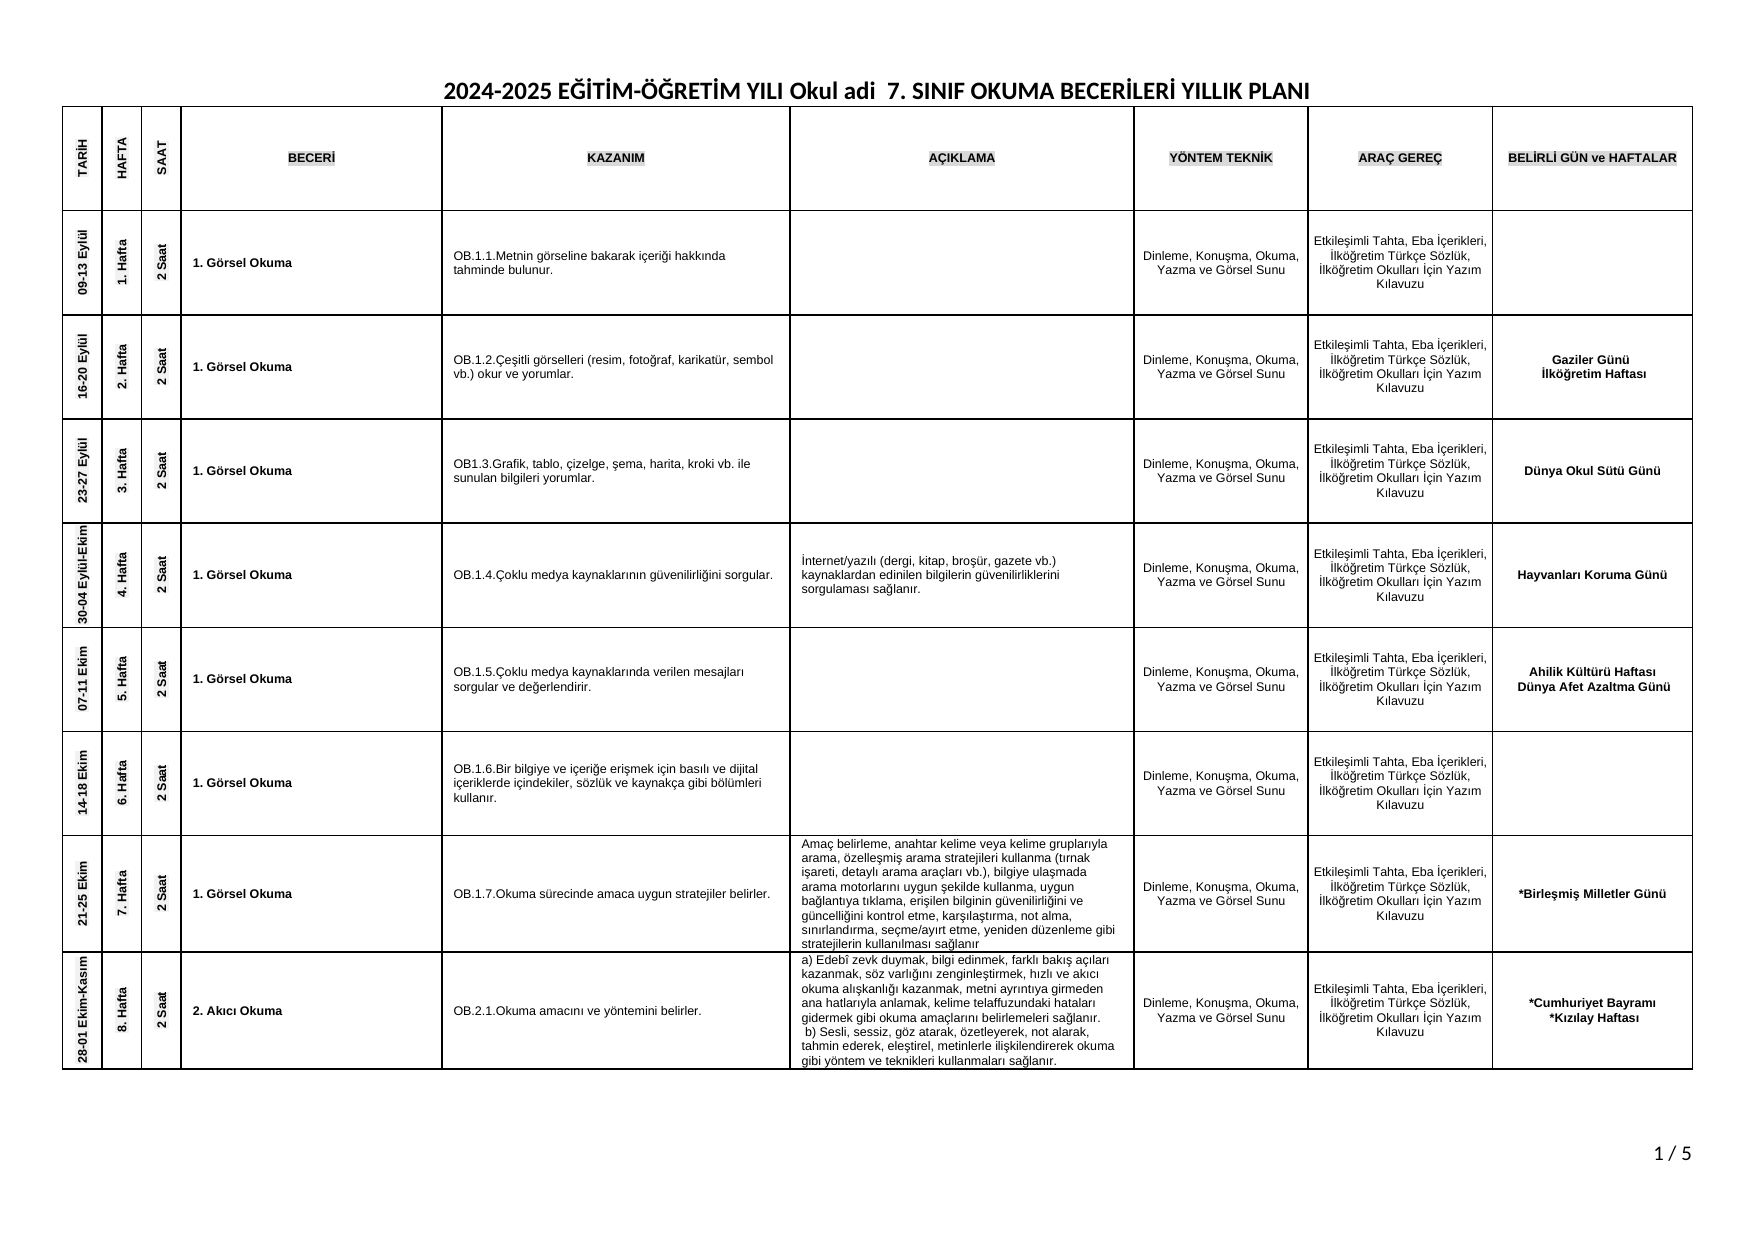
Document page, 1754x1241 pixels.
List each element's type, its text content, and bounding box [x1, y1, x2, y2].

table_cell 7. Hafta [103, 836, 141, 951]
table_cell İnternet/yazılı (dergi, kitap, broşür, gazete vb.) kaynaklardan edinilen bilgilerin güvenilirliklerini sorgulaması sağlanır. [791, 524, 1133, 626]
table_cell Etkileşimli Tahta, Eba İçerikleri, İlköğretim Türkçe Sözlük, İlköğretim Okulları İçin Yazım Kılavuzu [1309, 836, 1492, 951]
table_header ARAÇ GEREÇ [1309, 107, 1492, 210]
table_cell Etkileşimli Tahta, Eba İçerikleri, İlköğretim Türkçe Sözlük, İlköğretim Okulları İçin Yazım Kılavuzu [1309, 732, 1492, 835]
table_cell Dünya Okul Sütü Günü [1493, 420, 1692, 522]
table_cell 2 Saat [142, 211, 180, 314]
table_cell Dinleme, Konuşma, Okuma, Yazma ve Görsel Sunu [1135, 732, 1307, 835]
table_cell 4. Hafta [103, 524, 141, 626]
table_cell 1. Görsel Okuma [182, 836, 441, 951]
table_cell [791, 732, 1133, 835]
table_cell 2 Saat [142, 953, 180, 1068]
table_header KAZANIM [443, 107, 789, 210]
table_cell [1309, 953, 1492, 1068]
table_cell 21-25 Ekim [63, 836, 101, 951]
table_cell OB.1.5.Çoklu medya kaynaklarında verilen mesajları sorgular ve değerlendirir. [443, 628, 789, 731]
table_cell 1. Görsel Okuma [182, 628, 441, 731]
table_cell 1. Görsel Okuma [182, 524, 441, 626]
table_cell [1135, 953, 1307, 1068]
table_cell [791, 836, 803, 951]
table_cell 1. Görsel Okuma [182, 732, 441, 835]
table_cell OB.2.1.Okuma amacını ve yöntemini belirler. [443, 953, 789, 1068]
table_cell Etkileşimli Tahta, Eba İçerikleri, İlköğretim Türkçe Sözlük, İlköğretim Okulları İçin Yazım Kılavuzu [1309, 524, 1492, 626]
table_cell 2 Saat [142, 420, 180, 522]
table_cell Ahilik Kültürü Haftası Dünya Afet Azaltma Günü [1493, 628, 1692, 731]
table_cell *Birleşmiş Milletler Günü [1493, 836, 1692, 951]
table_cell Dinleme, Konuşma, Okuma, Yazma ve Görsel Sunu [1135, 420, 1307, 522]
table_cell 8. Hafta [103, 953, 141, 1068]
table_cell 6. Hafta [103, 732, 141, 835]
table_cell Etkileşimli Tahta, Eba İçerikleri, İlköğretim Türkçe Sözlük, İlköğretim Okulları İçin Yazım Kılavuzu [1309, 628, 1492, 731]
table_cell [1493, 732, 1692, 835]
table_cell 2 Saat [142, 628, 180, 731]
table_cell Dinleme, Konuşma, Okuma, Yazma ve Görsel Sunu [1135, 524, 1307, 626]
table_cell 5. Hafta [103, 628, 141, 731]
table_cell OB1.3.Grafik, tablo, çizelge, şema, harita, kroki vb. ile sunulan bilgileri yorumlar. [443, 420, 789, 522]
table_header SAAT [142, 107, 180, 210]
table_cell 2 Saat [142, 316, 180, 418]
table_cell Etkileşimli Tahta, Eba İçerikleri, İlköğretim Türkçe Sözlük, İlköğretim Okulları İçin Yazım Kılavuzu [1309, 211, 1492, 314]
table_cell 16-20 Eylül [63, 316, 101, 418]
table_cell Dinleme, Konuşma, Okuma, Yazma ve Görsel Sunu [1135, 316, 1307, 418]
table_cell OB.1.1.Metnin görseline bakarak içeriği hakkında tahminde bulunur. [443, 211, 789, 314]
table_cell Etkileşimli Tahta, Eba İçerikleri, İlköğretim Türkçe Sözlük, İlköğretim Okulları İçin Yazım Kılavuzu [1309, 420, 1492, 522]
table_header TARİH [63, 107, 101, 210]
table_header YÖNTEM TEKNİK [1135, 107, 1307, 210]
table_cell Gaziler Günü İlköğretim Haftası [1493, 316, 1692, 418]
table_cell [791, 628, 1133, 731]
table_cell 1. Hafta [103, 211, 141, 314]
table_cell 09-13 Eylül [63, 211, 101, 314]
table_cell 28-01 Ekim-Kasım [63, 953, 101, 1068]
table_cell 07-11 Ekim [63, 628, 101, 731]
table_cell OB.1.6.Bir bilgiye ve içeriğe erişmek için basılı ve dijital içeriklerde içindekiler, sözlük ve kaynakça gibi bölümleri kullanır. [443, 732, 789, 835]
table_cell 30-04 Eylül-Ekim [63, 524, 101, 626]
table_cell 2. Hafta [103, 316, 141, 418]
table_cell 1. Görsel Okuma [182, 211, 441, 314]
table_cell Dinleme, Konuşma, Okuma, Yazma ve Görsel Sunu [1135, 836, 1307, 951]
table_cell Dinleme, Konuşma, Okuma, Yazma ve Görsel Sunu [1135, 628, 1307, 731]
table_header HAFTA [103, 107, 141, 210]
table_cell OB.1.4.Çoklu medya kaynaklarının güvenilirliğini sorgular. [443, 524, 789, 626]
table_header BECERİ [182, 107, 441, 210]
table_cell Hayvanları Koruma Günü [1493, 524, 1692, 626]
table_cell 2 Saat [142, 524, 180, 626]
table_cell Dinleme, Konuşma, Okuma, Yazma ve Görsel Sunu [1135, 211, 1307, 314]
table_cell Etkileşimli Tahta, Eba İçerikleri, İlköğretim Türkçe Sözlük, İlköğretim Okulları İçin Yazım Kılavuzu [1309, 316, 1492, 418]
table_cell 1. Görsel Okuma [182, 420, 441, 522]
table_cell 2. Akıcı Okuma [182, 953, 441, 1068]
table_cell 23-27 Eylül [63, 420, 101, 522]
table_cell 14-18 Ekim [63, 732, 101, 835]
table_cell 3. Hafta [103, 420, 141, 522]
table_cell 2 Saat [142, 732, 180, 835]
table_cell 2 Saat [142, 836, 180, 951]
table_cell [1493, 211, 1692, 314]
table_cell [791, 316, 1133, 418]
table_cell [791, 211, 1133, 314]
table_header BELİRLİ GÜN ve HAFTALAR [1493, 107, 1692, 210]
table_cell 1. Görsel Okuma [182, 316, 441, 418]
table_cell OB.1.7.Okuma sürecinde amaca uygun stratejiler belirler. [443, 836, 789, 951]
table_cell [791, 420, 1133, 522]
table_cell a) Edebî zevk duymak, bilgi edinmek, farklı bakış açıları kazanmak, söz varlığını zenginleştirmek, hızlı ve akıcı okuma alışkanlığı kazanmak, metni ayrıntıya girmeden ana hatlarıyla anlamak, kelime telaffuzundaki hataları gidermek gibi okuma amaçlarını belirlemeleri sağlanır. b) Sesli, sessiz, göz atarak, özetleyerek, not alarak, tahmin ederek, eleştirel, metinlerle ilişkilendirerek okuma gibi yöntem ve teknikleri kullanmaları sağlanır. [791, 953, 1133, 1068]
table_cell OB.1.2.Çeşitli görselleri (resim, fotoğraf, karikatür, sembol vb.) okur ve yorumlar. [443, 316, 789, 418]
table_header AÇIKLAMA [791, 107, 1133, 210]
table_cell *Cumhuriyet Bayramı *Kızılay Haftası [1493, 953, 1692, 1068]
